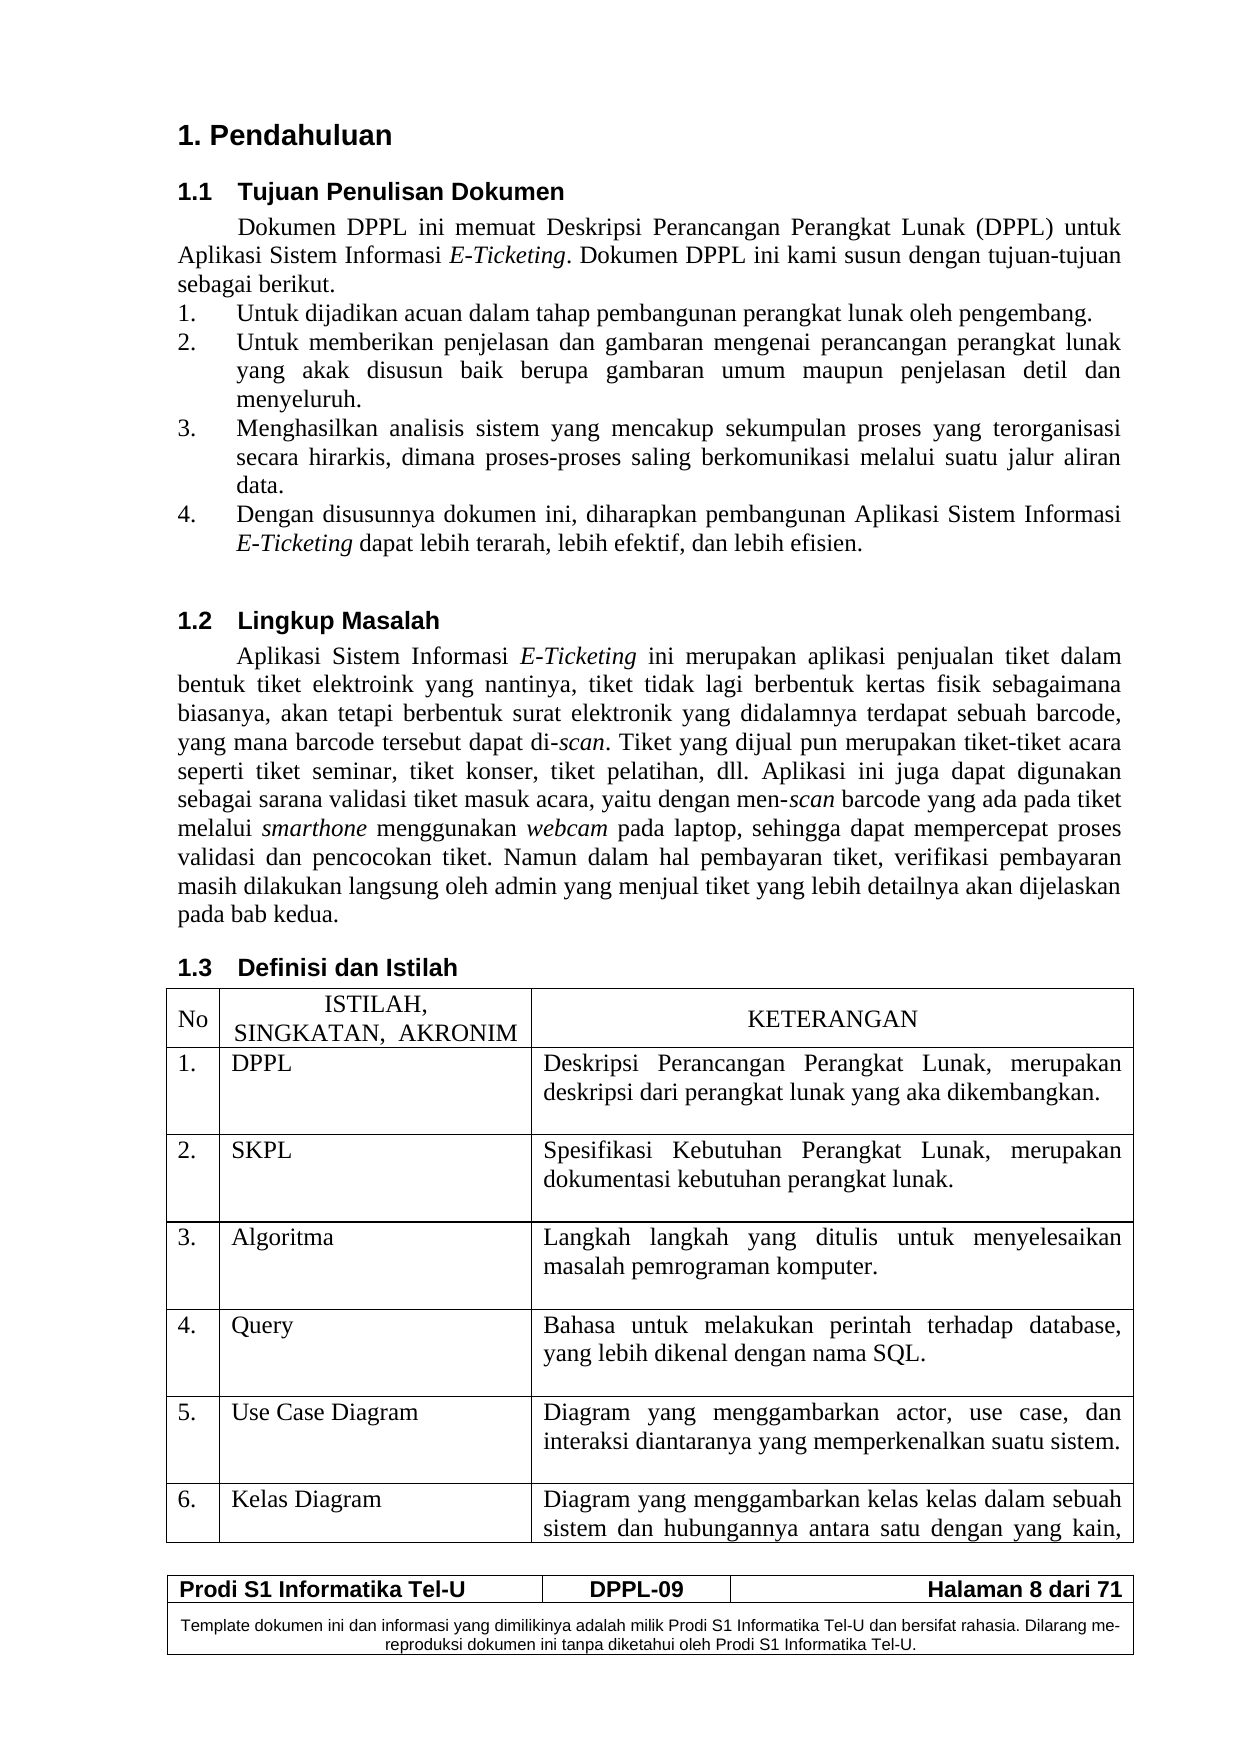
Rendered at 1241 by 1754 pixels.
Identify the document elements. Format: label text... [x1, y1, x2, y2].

subtitle Tujuan Penulisan Dokumen [177, 177, 1122, 205]
table_cell 4. [167, 1310, 219, 1396]
text Dokumen DPPL ini memuat Deskripsi Perancangan Perangkat Lunak (DPPL) untuk Aplikasi Sistem Informasi E-Ticketing. Dokumen DPPL ini kami susun dengan tujuan-tujuan sebagai berikut. [177, 212, 1122, 298]
table_header ISTILAH, SINGKATAN, AKRONIM [220, 989, 531, 1047]
subtitle Definisi dan Istilah [177, 953, 1122, 982]
text Aplikasi Sistem Informasi E-Ticketing ini merupakan aplikasi penjualan tiket dalam bentuk tiket elektroink yang nantinya, tiket tidak lagi berbentuk kertas fisik sebagaimana biasanya, akan tetapi berbentuk surat elektronik yang didalamnya terdapat sebuah barcode, yang mana barcode tersebut dapat di-scan. Tiket yang dijual pun merupakan tiket-tiket acara seperti tiket seminar, tiket konser, tiket pelatihan, dll. Aplikasi ini juga dapat digunakan sebagai sarana validasi tiket masuk acara, yaitu dengan men-scan barcode yang ada pada tiket melalui smarthone menggunakan webcam pada laptop, sehingga dapat mempercepat proses validasi dan pencocokan tiket. Namun dalam hal pembayaran tiket, verifikasi pembayaran masih dilakukan langsung oleh admin yang menjual tiket yang lebih detailnya akan dijelaskan pada bab kedua. [177, 641, 1122, 928]
table_cell 5. [167, 1397, 219, 1483]
table_header No [167, 989, 219, 1047]
table_cell 2. [167, 1135, 219, 1221]
table_header KETERANGAN [532, 989, 1133, 1047]
table_cell 6. [167, 1484, 219, 1542]
table_cell Use Case Diagram [220, 1397, 531, 1483]
table_cell Diagram yang menggambarkan actor, use case, dan interaksi diantaranya yang memperkenalkan suatu sistem. [532, 1397, 1133, 1483]
subtitle Lingkup Masalah [177, 606, 1122, 634]
table_cell Spesifikasi Kebutuhan Perangkat Lunak, merupakan dokumentasi kebutuhan perangkat lunak. [532, 1135, 1133, 1221]
table_cell DPPL [220, 1048, 531, 1134]
table_cell Bahasa untuk melakukan perintah terhadap database, yang lebih dikenal dengan nama SQL. [532, 1310, 1133, 1396]
table_cell Deskripsi Perancangan Perangkat Lunak, merupakan deskripsi dari perangkat lunak yang aka dikembangkan. [532, 1048, 1133, 1134]
list Untuk dijadikan acuan dalam tahap pembangunan perangkat lunak oleh pengembang. [177, 298, 1122, 327]
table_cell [532, 1484, 1133, 1542]
subtitle 1. Pendahuluan [177, 118, 1122, 152]
table_cell 1. [167, 1048, 219, 1134]
list Menghasilkan analisis sistem yang mencakup sekumpulan proses yang terorganisasi secara hirarkis, dimana proses-proses saling berkomunikasi melalui suatu jalur aliran data. [177, 413, 1122, 499]
table_cell Langkah langkah yang ditulis untuk menyelesaikan masalah pemrograman komputer. [532, 1223, 1133, 1309]
table_cell Algoritma [220, 1223, 531, 1309]
list Dengan disusunnya dokumen ini, diharapkan pembangunan Aplikasi Sistem Informasi E-Ticketing dapat lebih terarah, lebih efektif, dan lebih efisien. [177, 499, 1122, 557]
table_cell Kelas Diagram [220, 1484, 531, 1542]
list Untuk memberikan penjelasan dan gambaran mengenai perancangan perangkat lunak yang akak disusun baik berupa gambaran umum maupun penjelasan detil dan menyeluruh. [177, 327, 1122, 413]
table_cell 3. [167, 1223, 219, 1309]
table_cell Query [220, 1310, 531, 1396]
table_cell SKPL [220, 1135, 531, 1221]
